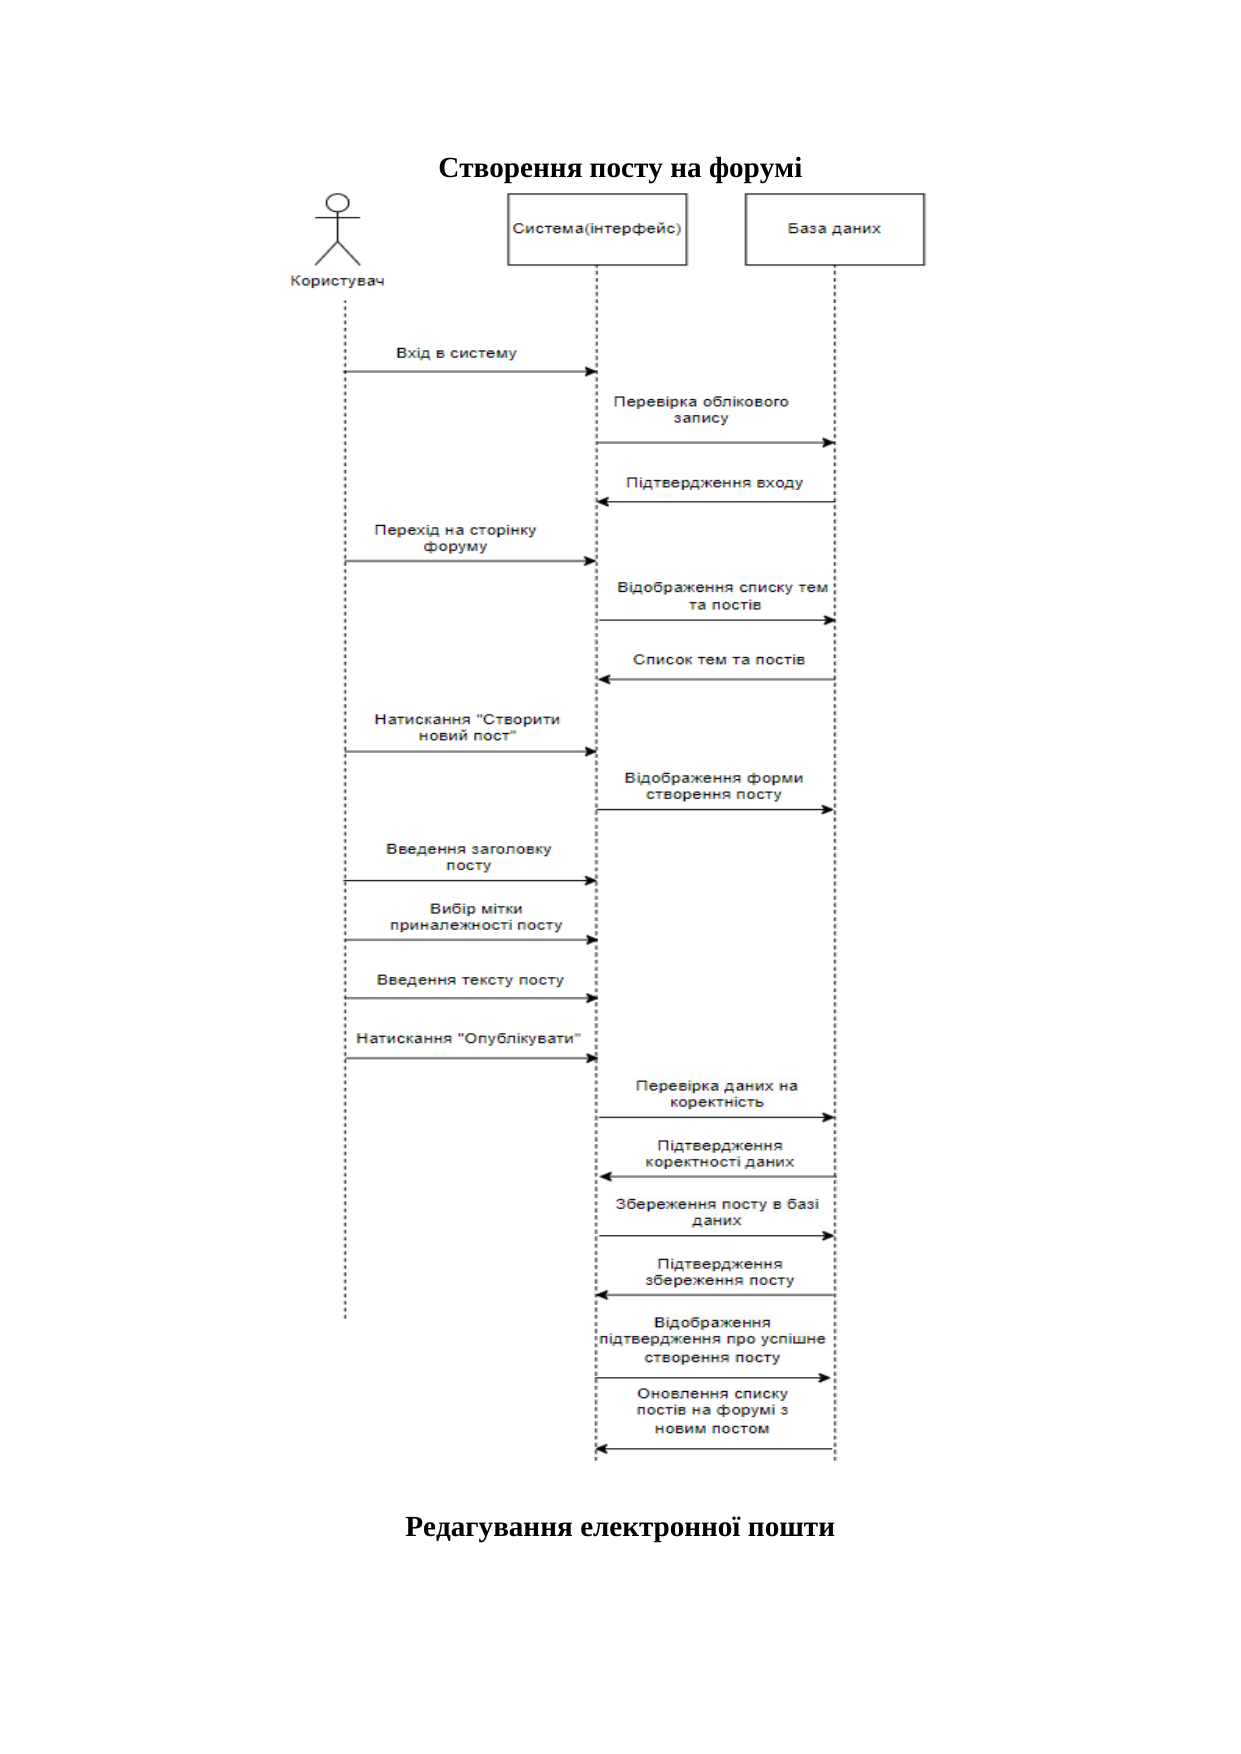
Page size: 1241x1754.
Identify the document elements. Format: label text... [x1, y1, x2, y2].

picture [273, 187, 967, 1467]
text Редагування електронної пошти [150, 1509, 1090, 1542]
